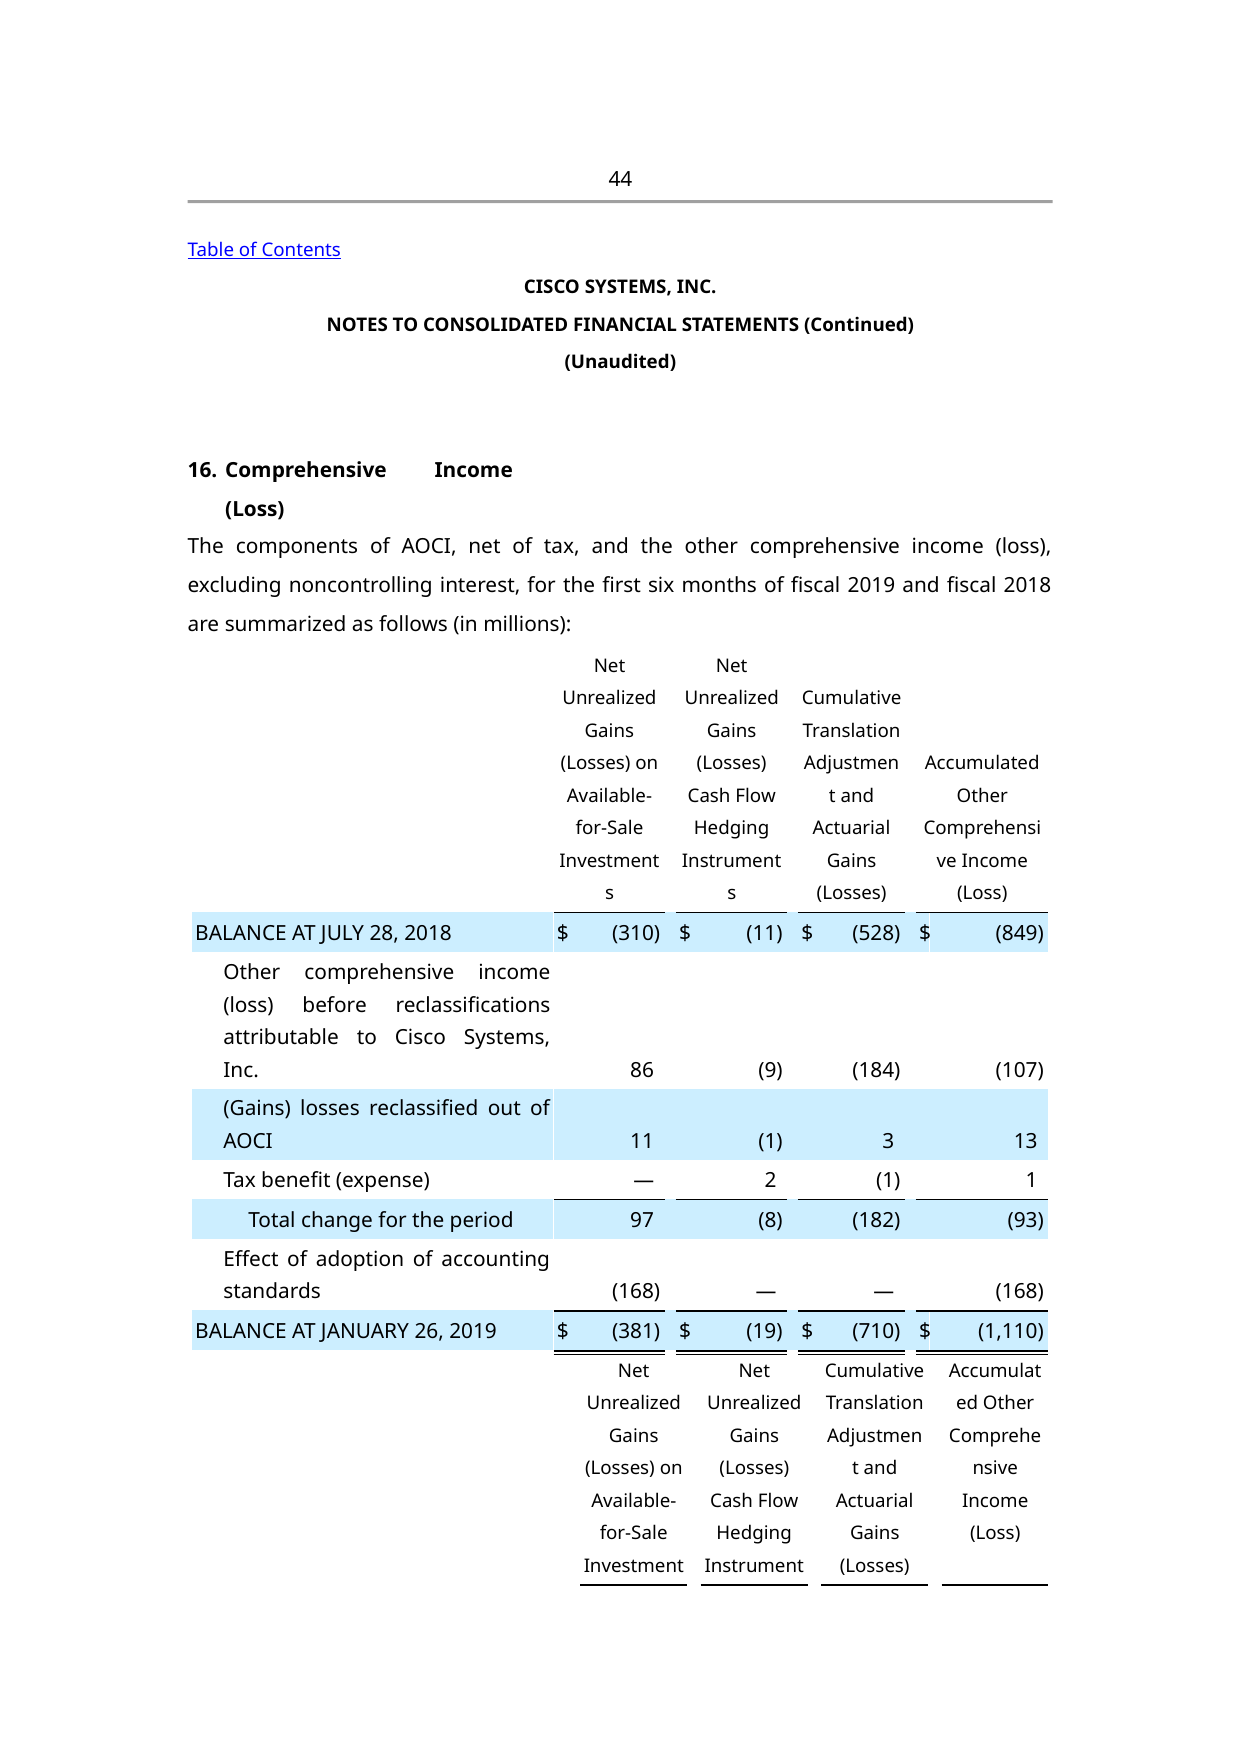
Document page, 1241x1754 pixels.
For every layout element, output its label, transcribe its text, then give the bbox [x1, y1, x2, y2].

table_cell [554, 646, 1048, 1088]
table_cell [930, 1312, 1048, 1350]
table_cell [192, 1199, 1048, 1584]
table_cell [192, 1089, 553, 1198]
text (Unaudited) [187, 345, 1053, 378]
text Table of Contents [187, 233, 1053, 265]
text NOTES TO CONSOLIDATED FINANCIAL STATEMENTS (Continued) [187, 308, 1053, 340]
text The components of AOCI, net of tax, and the other comprehensive income (loss), excluding noncontrolling interest, for the first six months of fiscal 2019 and fiscal 2018 are summarized as follows (in millions): [187, 529, 1053, 640]
text CISCO SYSTEMS, INC. [187, 270, 1053, 303]
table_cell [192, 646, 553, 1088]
text 44 [187, 162, 1053, 194]
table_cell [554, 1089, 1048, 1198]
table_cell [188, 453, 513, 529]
